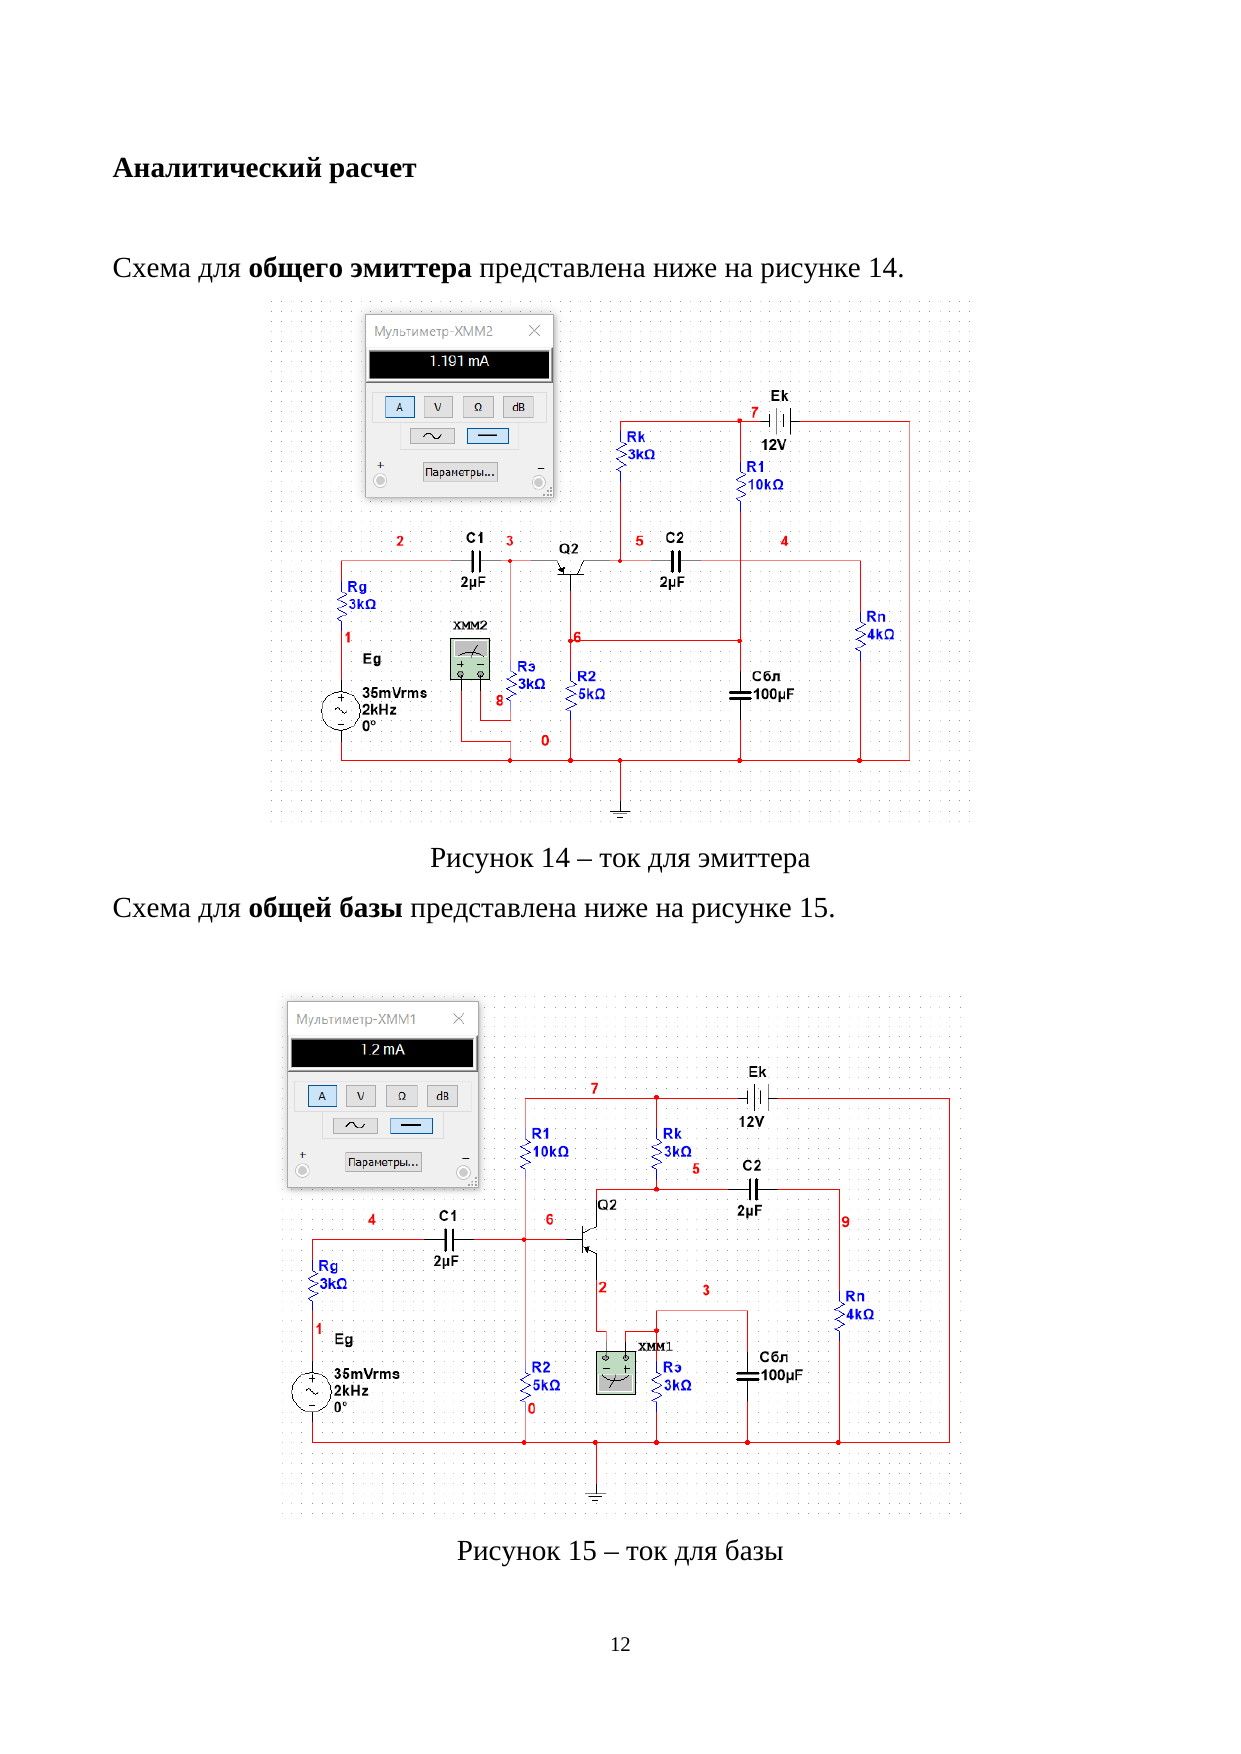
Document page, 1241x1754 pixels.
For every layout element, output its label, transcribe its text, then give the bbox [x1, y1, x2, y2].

text Рисунок 15 – ток для базы [112, 1533, 1128, 1566]
picture [268, 301, 972, 829]
text Схема для общего эмиттера представлена ниже на рисунке 14. [112, 251, 1128, 284]
text Аналитический расчет [112, 150, 1128, 183]
text Схема для общей базы представлена ниже на рисунке 15. [112, 890, 1128, 924]
picture [273, 991, 967, 1521]
text Рисунок 14 – ток для эмиттера [112, 840, 1128, 874]
